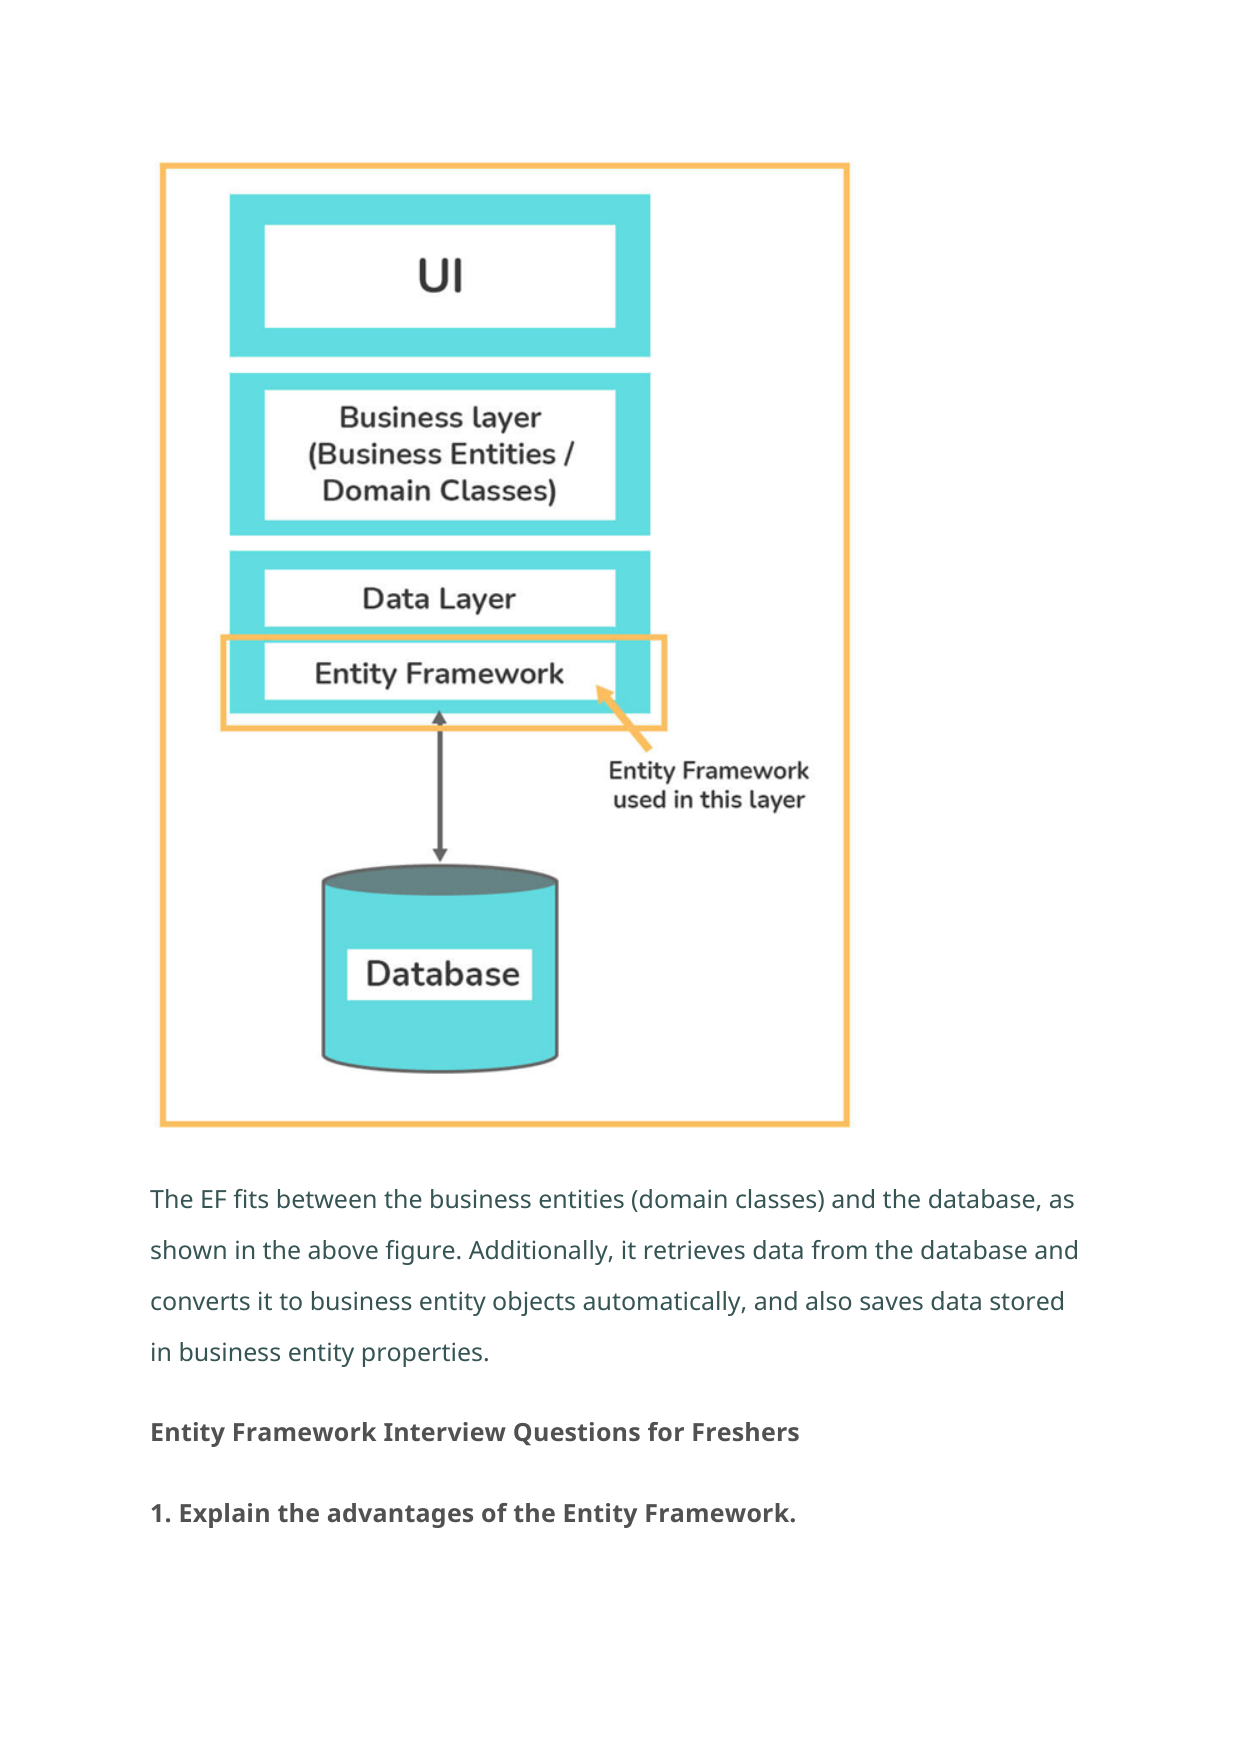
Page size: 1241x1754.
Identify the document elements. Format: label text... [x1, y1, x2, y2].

text The EF fits between the business entities (domain classes) and the database, as shown in the above figure. Additionally, it retrieves data from the database and converts it to business entity objects automatically, and also saves data stored in business entity properties. [150, 1182, 1090, 1369]
picture [150, 150, 863, 1139]
text 1. Explain the advantages of the Entity Framework. [150, 1495, 1090, 1529]
text Entity Framework Interview Questions for Freshers [150, 1415, 1090, 1449]
